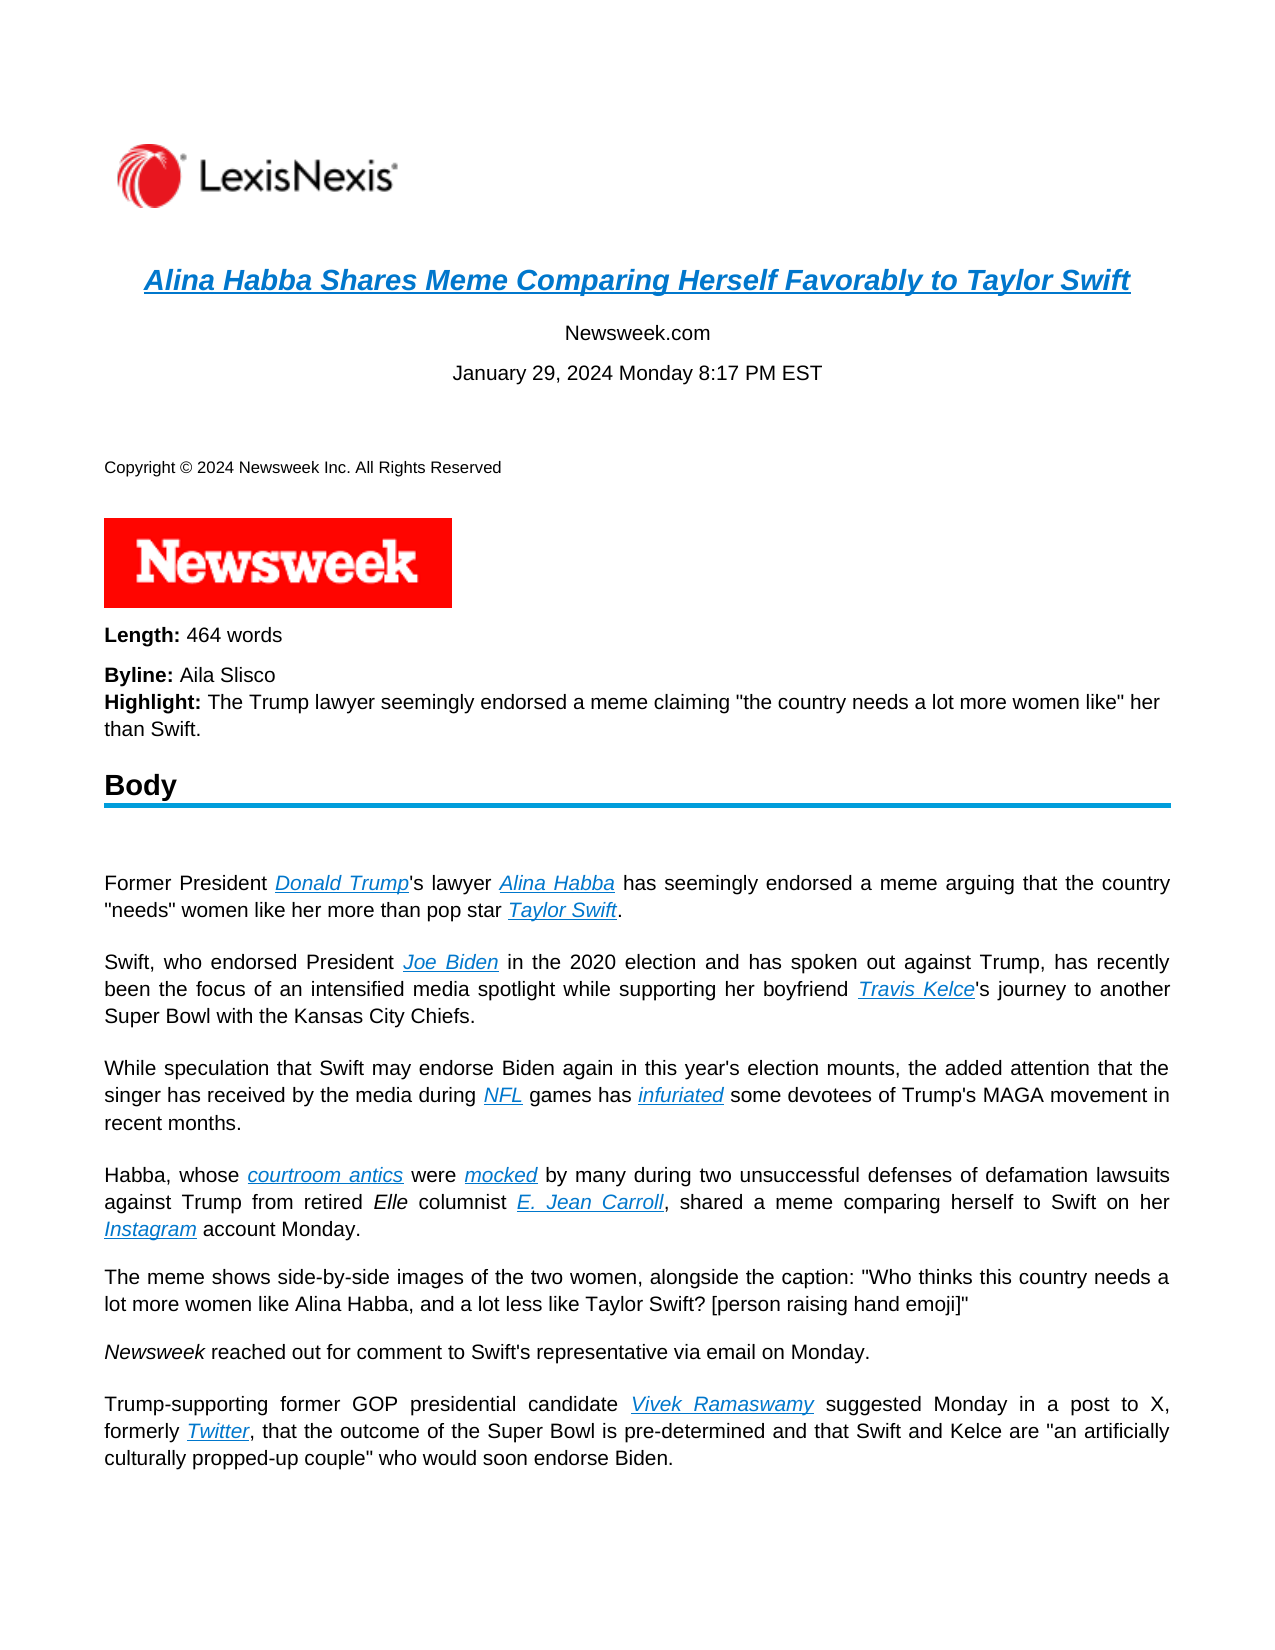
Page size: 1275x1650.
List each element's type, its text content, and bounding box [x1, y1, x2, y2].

text Newsweek.com [104, 318, 1171, 345]
text Swift, who endorsed President Joe Biden in the 2020 election and has spoken out against Trump, has recently been the focus of an intensified media spotlight while supporting her boyfriend Travis Kelce's journey to another Super Bowl with the Kansas City Chiefs. [104, 947, 1171, 1028]
text Former President Donald Trump's lawyer Alina Habba has seemingly endorsed a meme arguing that the country "needs" women like her more than pop star Taylor Swift. [104, 868, 1171, 922]
text Highlight: The Trump lawyer seemingly endorsed a meme claiming "the country needs a lot more women like" her than Swift. [104, 687, 1171, 741]
text January 29, 2024 Monday 8:17 PM EST [104, 357, 1171, 384]
picture [104, 144, 412, 208]
text Copyright © 2024 Newsweek Inc. All Rights Reserved [104, 426, 1171, 477]
text Habba, whose courtroom antics were mocked by many during two unsuccessful defenses of defamation lawsuits against Trump from retired Elle columnist E. Jean Carroll, shared a meme comparing herself to Swift on her Instagram account Monday. [104, 1159, 1171, 1241]
text Body [104, 766, 1171, 801]
text The meme shows side-by-side images of the two women, alongside the caption: "Who thinks this country needs a lot more women like Alina Habba, and a lot less like Taylor Swift? [person raising hand emoji]" [104, 1261, 1171, 1316]
text While speculation that Swift may endorse Biden again in this year's election mounts, the added attention that the singer has received by the media during NFL games has infuriated some devotees of Trump's MAGA movement in recent months. [104, 1053, 1171, 1134]
subtitle Alina Habba Shares Meme Comparing Herself Favorably to Taylor Swift [104, 261, 1171, 297]
picture [104, 518, 452, 608]
text Length: 464 words [104, 620, 1171, 647]
text Trump-supporting former GOP presidential candidate Vivek Ramaswamy suggested Monday in a post to X, formerly Twitter, that the outcome of the Super Bowl is pre-determined and that Swift and Kelce are "an artificially culturally propped-up couple" who would soon endorse Biden. [104, 1388, 1171, 1470]
text Newsweek reached out for comment to Swift's representative via email on Monday. [104, 1336, 1171, 1363]
text Byline: Aila Slisco [104, 660, 1171, 687]
